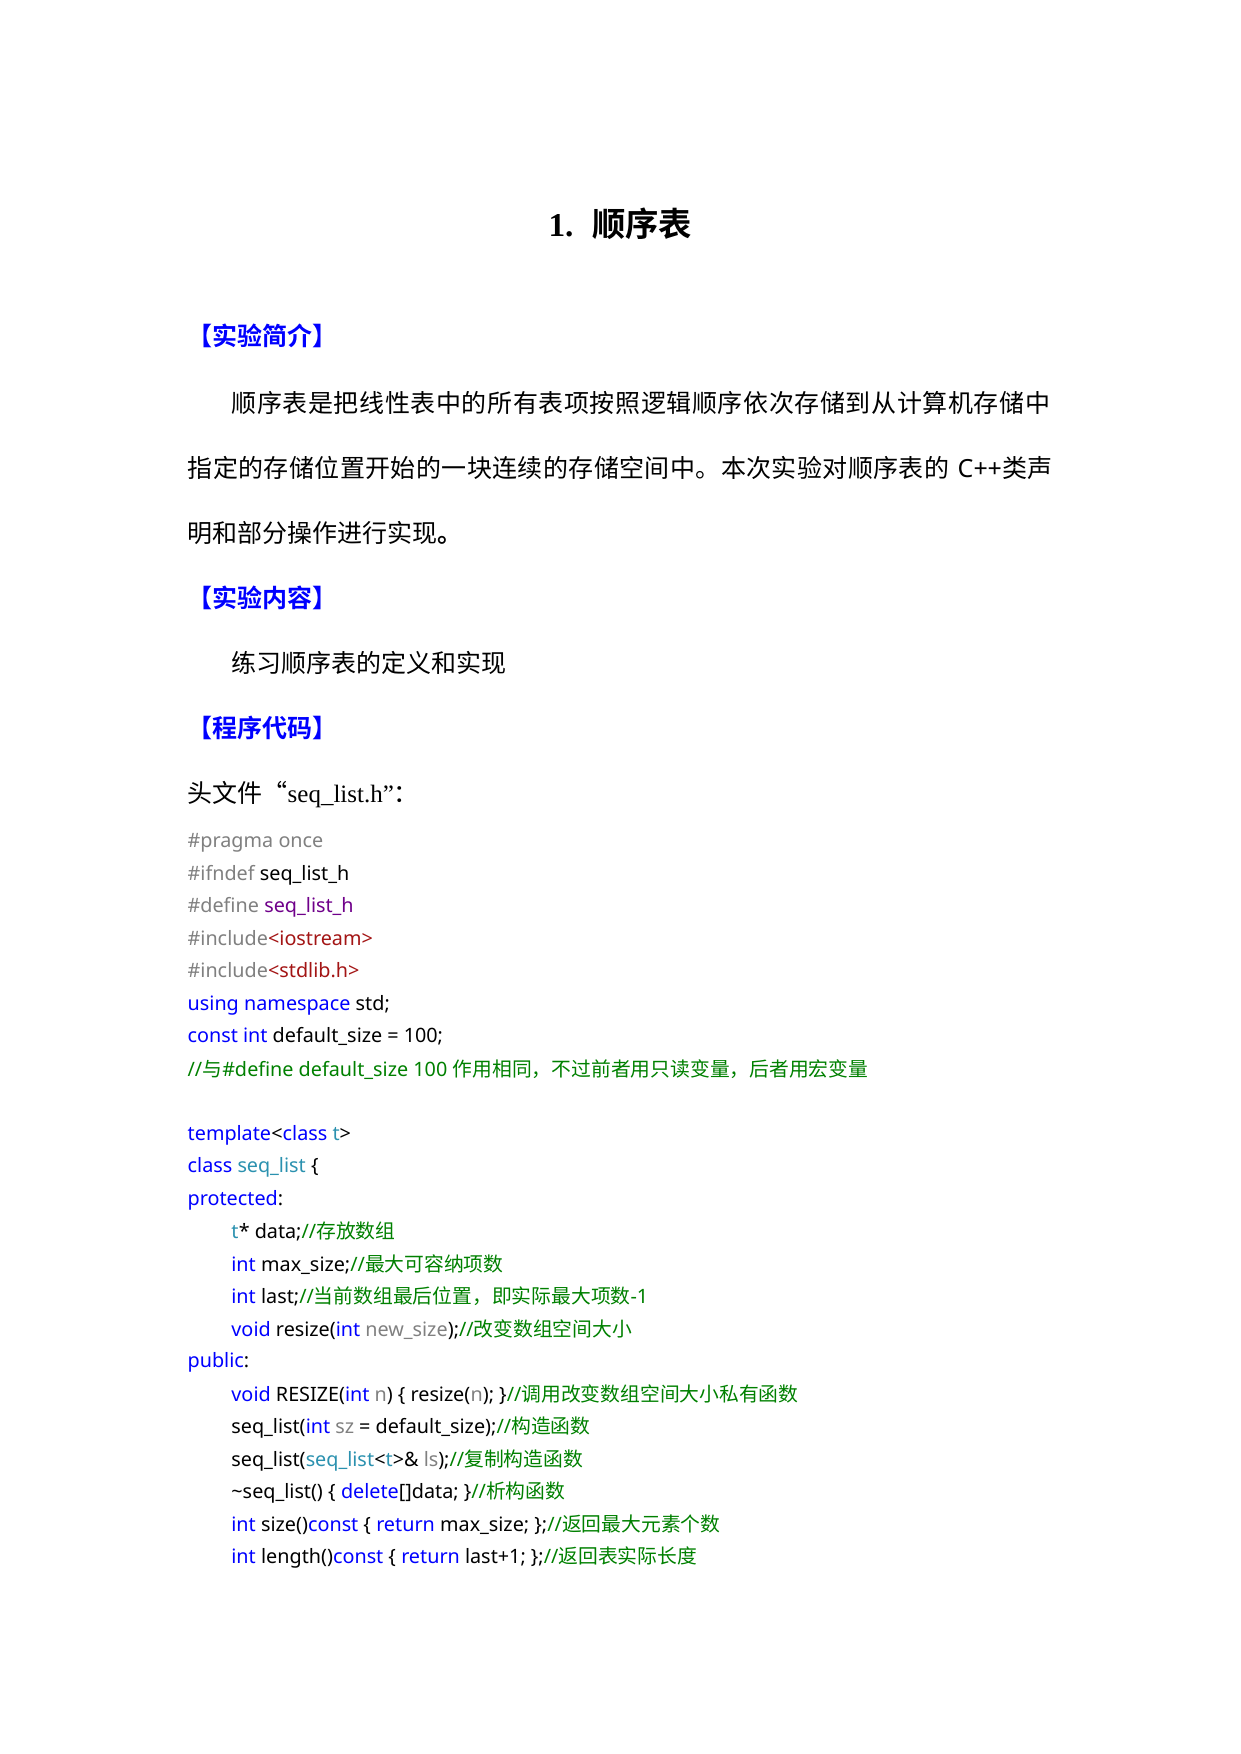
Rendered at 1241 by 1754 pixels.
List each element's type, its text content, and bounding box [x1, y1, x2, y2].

text t* data;//存放数组 [187, 1214, 1053, 1246]
text #ifndef seq_list_h [187, 856, 1053, 889]
text int last;//当前数组最后位置，即实际最大项数-1 [187, 1279, 1053, 1311]
text int max_size;//最大可容纳项数 [187, 1246, 1053, 1279]
text void RESIZE(int n) { resize(n); }//调用改变数组空间大小私有函数 [187, 1376, 1053, 1409]
text 【实验内容】 [187, 564, 1053, 629]
text #define seq_list_h [187, 889, 1053, 921]
text seq_list(int sz = default_size);//构造函数 [187, 1409, 1053, 1441]
text 头文件“seq_list.h”： [187, 759, 1053, 824]
text protected: [187, 1181, 1053, 1214]
text 【实验简介】 [187, 316, 1053, 352]
text //与#define default_size 100 作用相同，不过前者用只读变量，后者用宏变量 [187, 1051, 1053, 1084]
text int size()const { return max_size; };//返回最大元素个数 [187, 1506, 1053, 1539]
text 【程序代码】 [187, 694, 1053, 759]
text class seq_list { [187, 1149, 1053, 1181]
text void resize(int new_size);//改变数组空间大小 [187, 1311, 1053, 1344]
text int length()const { return last+1; };//返回表实际长度 [187, 1539, 1053, 1571]
text using namespace std; [187, 986, 1053, 1019]
text template<class t> [187, 1116, 1053, 1149]
text ~seq_list() { delete[]data; }//析构函数 [187, 1474, 1053, 1506]
subtitle 顺序表 [187, 189, 1053, 254]
text #include<iostream> [187, 921, 1053, 954]
text #pragma once [187, 824, 1053, 856]
text 练习顺序表的定义和实现 [187, 629, 1053, 694]
text seq_list(seq_list<t>& ls);//复制构造函数 [187, 1441, 1053, 1474]
text 顺序表是把线性表中的所有表项按照逻辑顺序依次存储到从计算机存储中指定的存储位置开始的一块连续的存储空间中。本次实验对顺序表的C++类声明和部分操作进行实现。 [187, 369, 1053, 564]
text #include<stdlib.h> [187, 954, 1053, 986]
text public: [187, 1344, 1053, 1376]
text const int default_size = 100; [187, 1019, 1053, 1051]
